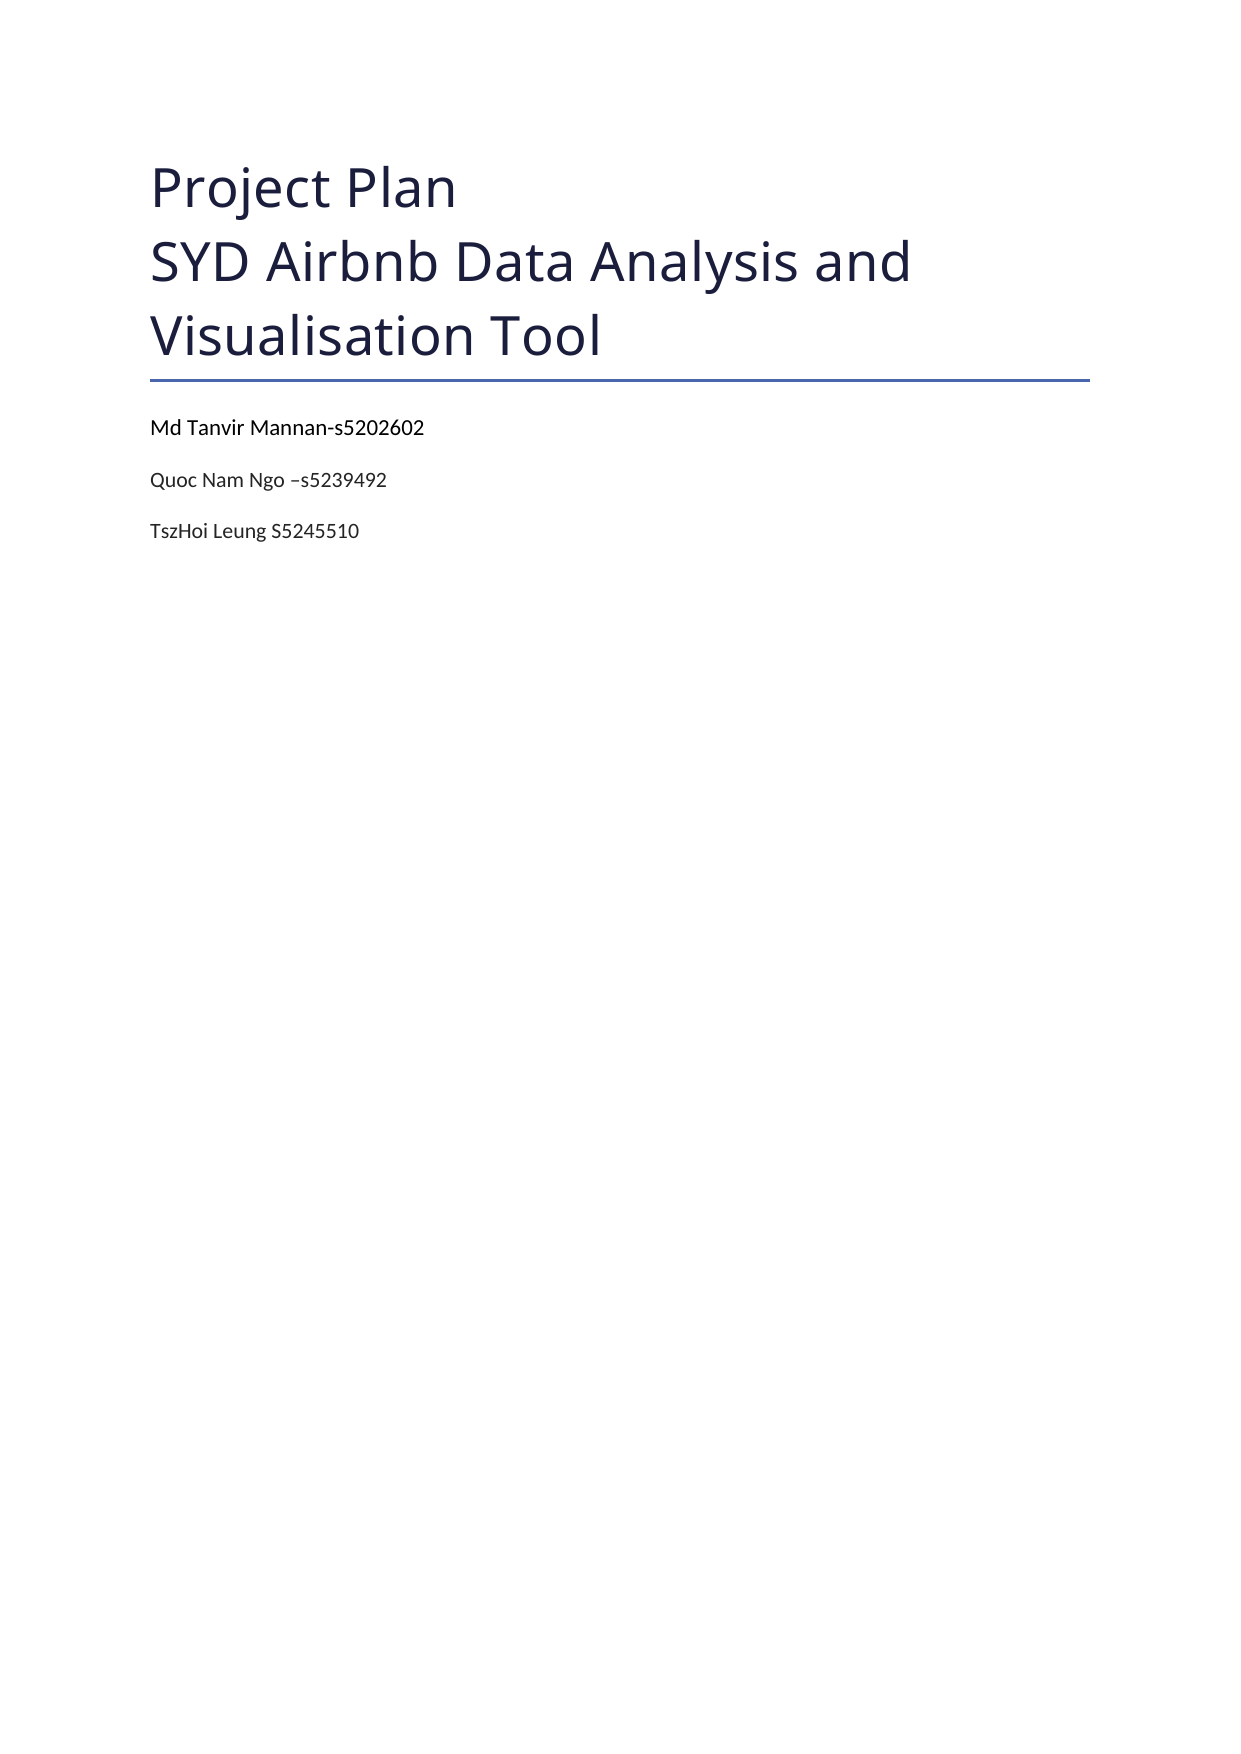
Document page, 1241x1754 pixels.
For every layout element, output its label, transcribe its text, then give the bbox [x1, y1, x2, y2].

title Project Plan [150, 150, 1090, 224]
title SYD Airbnb Data Analysis and Visualisation Tool [150, 224, 1090, 379]
text TszHoi Leung S5245510 [150, 517, 1090, 544]
text Quoc Nam Ngo –s5239492 [150, 466, 1090, 493]
text Md Tanvir Mannan-s5202602 [150, 413, 1090, 441]
